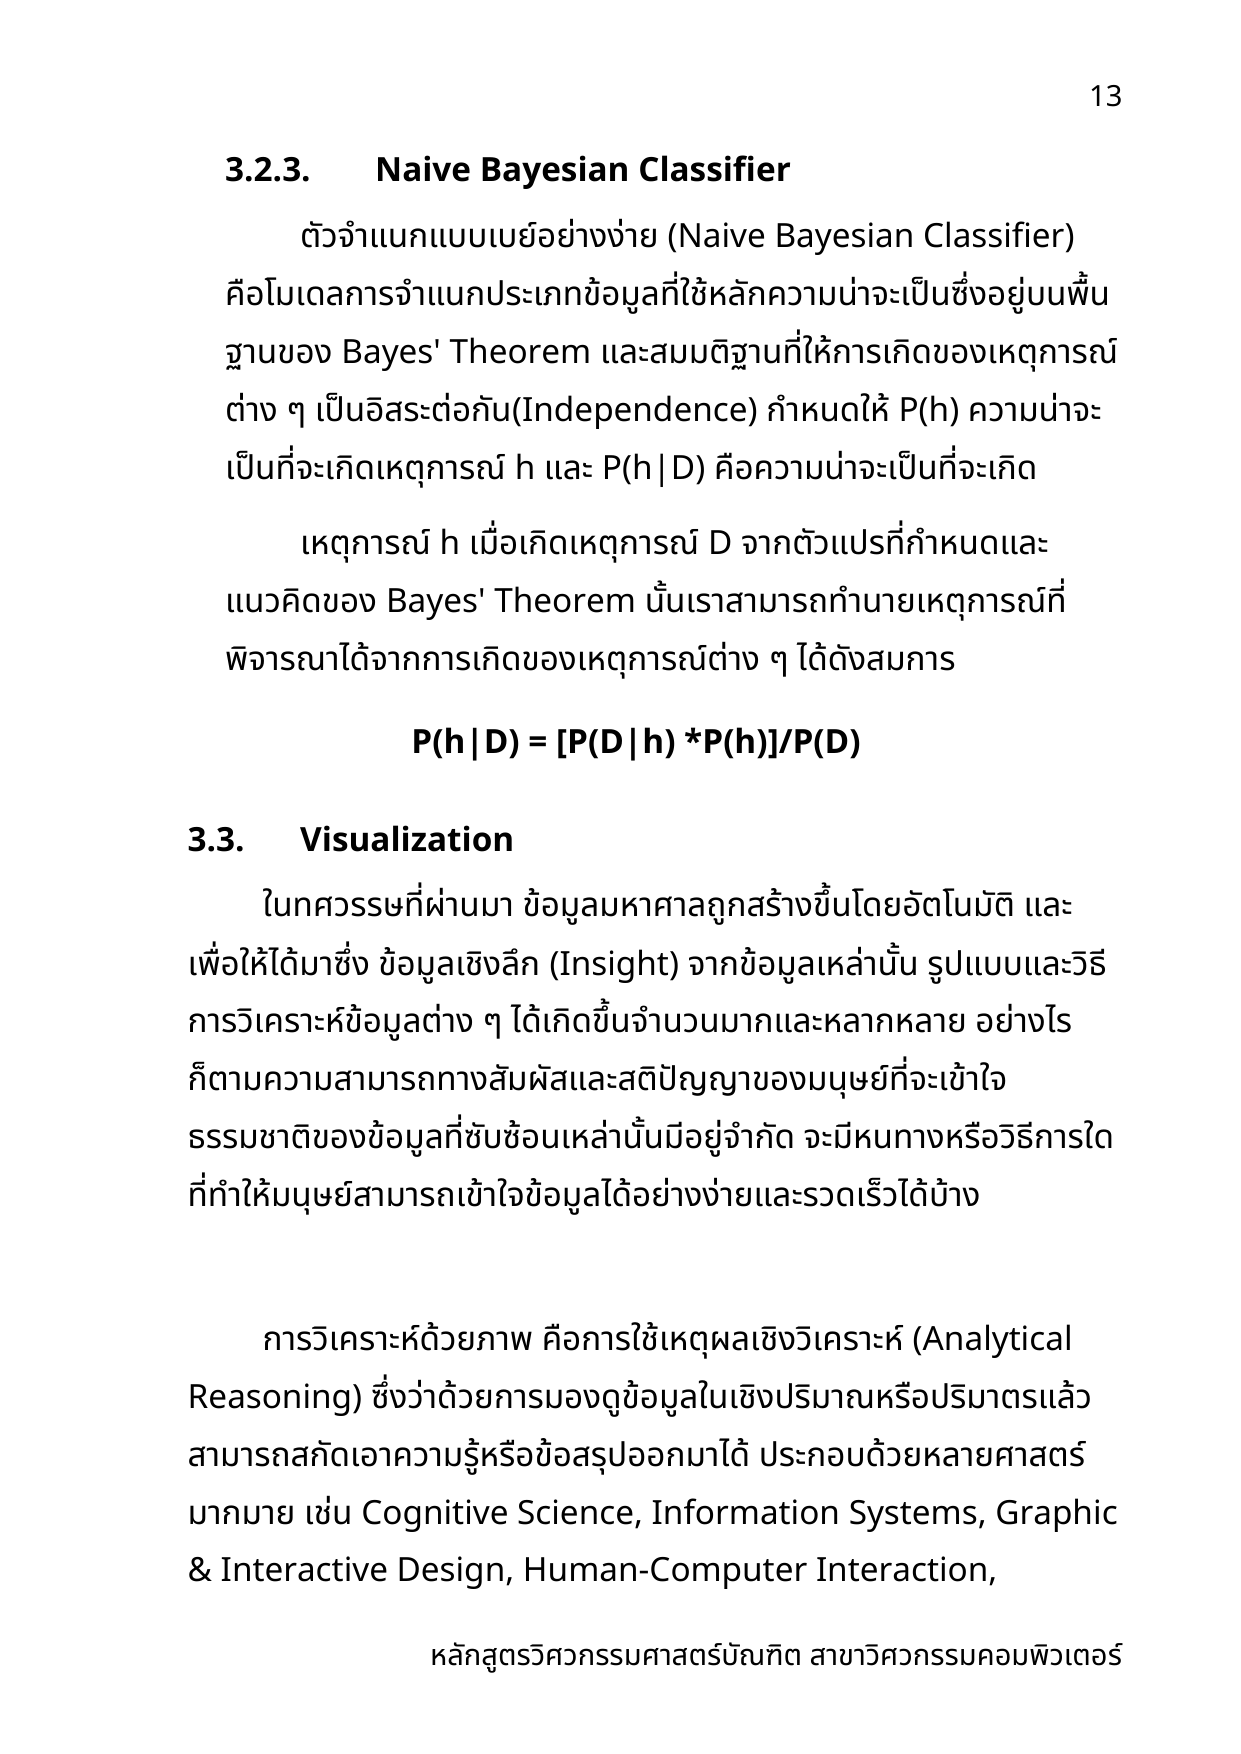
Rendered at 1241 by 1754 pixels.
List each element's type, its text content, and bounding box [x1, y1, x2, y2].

text Visualization [187, 816, 1122, 861]
list Naive Bayesian Classifier [225, 146, 1122, 191]
text ตัวจำแนกแบบเบย์อย่างง่าย (Naive Bayesian Classifier) คือโมเดลการจำแนกประเภทข้อมูลที่ใช้หลักความน่าจะเป็นซึ่งอยู่บนพื้นฐานของ Bayes' Theorem และสมมติฐานที่ให้การเกิดของเหตุการณ์ต่าง ๆ เป็นอิสระต่อกัน(Independence) กำหนดให้ P(h) ความน่าจะเป็นที่จะเกิดเหตุการณ์ h และ P(h|D) คือความน่าจะเป็นที่จะเกิด [225, 212, 1122, 494]
text ในทศวรรษที่ผ่านมา ข้อมูลมหาศาลถูกสร้างขึ้นโดยอัตโนมัติ และเพื่อให้ได้มาซึ่ง ข้อมูลเชิงลึก (Insight) จากข้อมูลเหล่านั้น รูปแบบและวิธีการวิเคราะห์ข้อมูลต่าง ๆ ได้เกิดขึ้นจำนวนมากและหลากหลาย อย่างไรก็ตามความสามารถทางสัมผัสและสติปัญญาของมนุษย์ที่จะเข้าใจธรรมชาติของข้อมูลที่ซับซ้อนเหล่านั้นมีอยู่จำกัด จะมีหนทางหรือวิธีการใดที่ทำให้มนุษย์สามารถเข้าใจข้อมูลได้อย่างง่ายและรวดเร็วได้บ้าง [187, 881, 1122, 1222]
text เหตุการณ์ h เมื่อเกิดเหตุการณ์ D จากตัวแปรที่กำหนดและแนวคิดของ Bayes' Theorem นั้นเราสามารถทำนายเหตุการณ์ที่พิจารณาได้จากการเกิดของเหตุการณ์ต่าง ๆ ได้ดังสมการ [225, 519, 1122, 685]
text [187, 1314, 1122, 1592]
text P(h|D) = [P(D|h) *P(h)]/P(D) [150, 718, 1122, 763]
